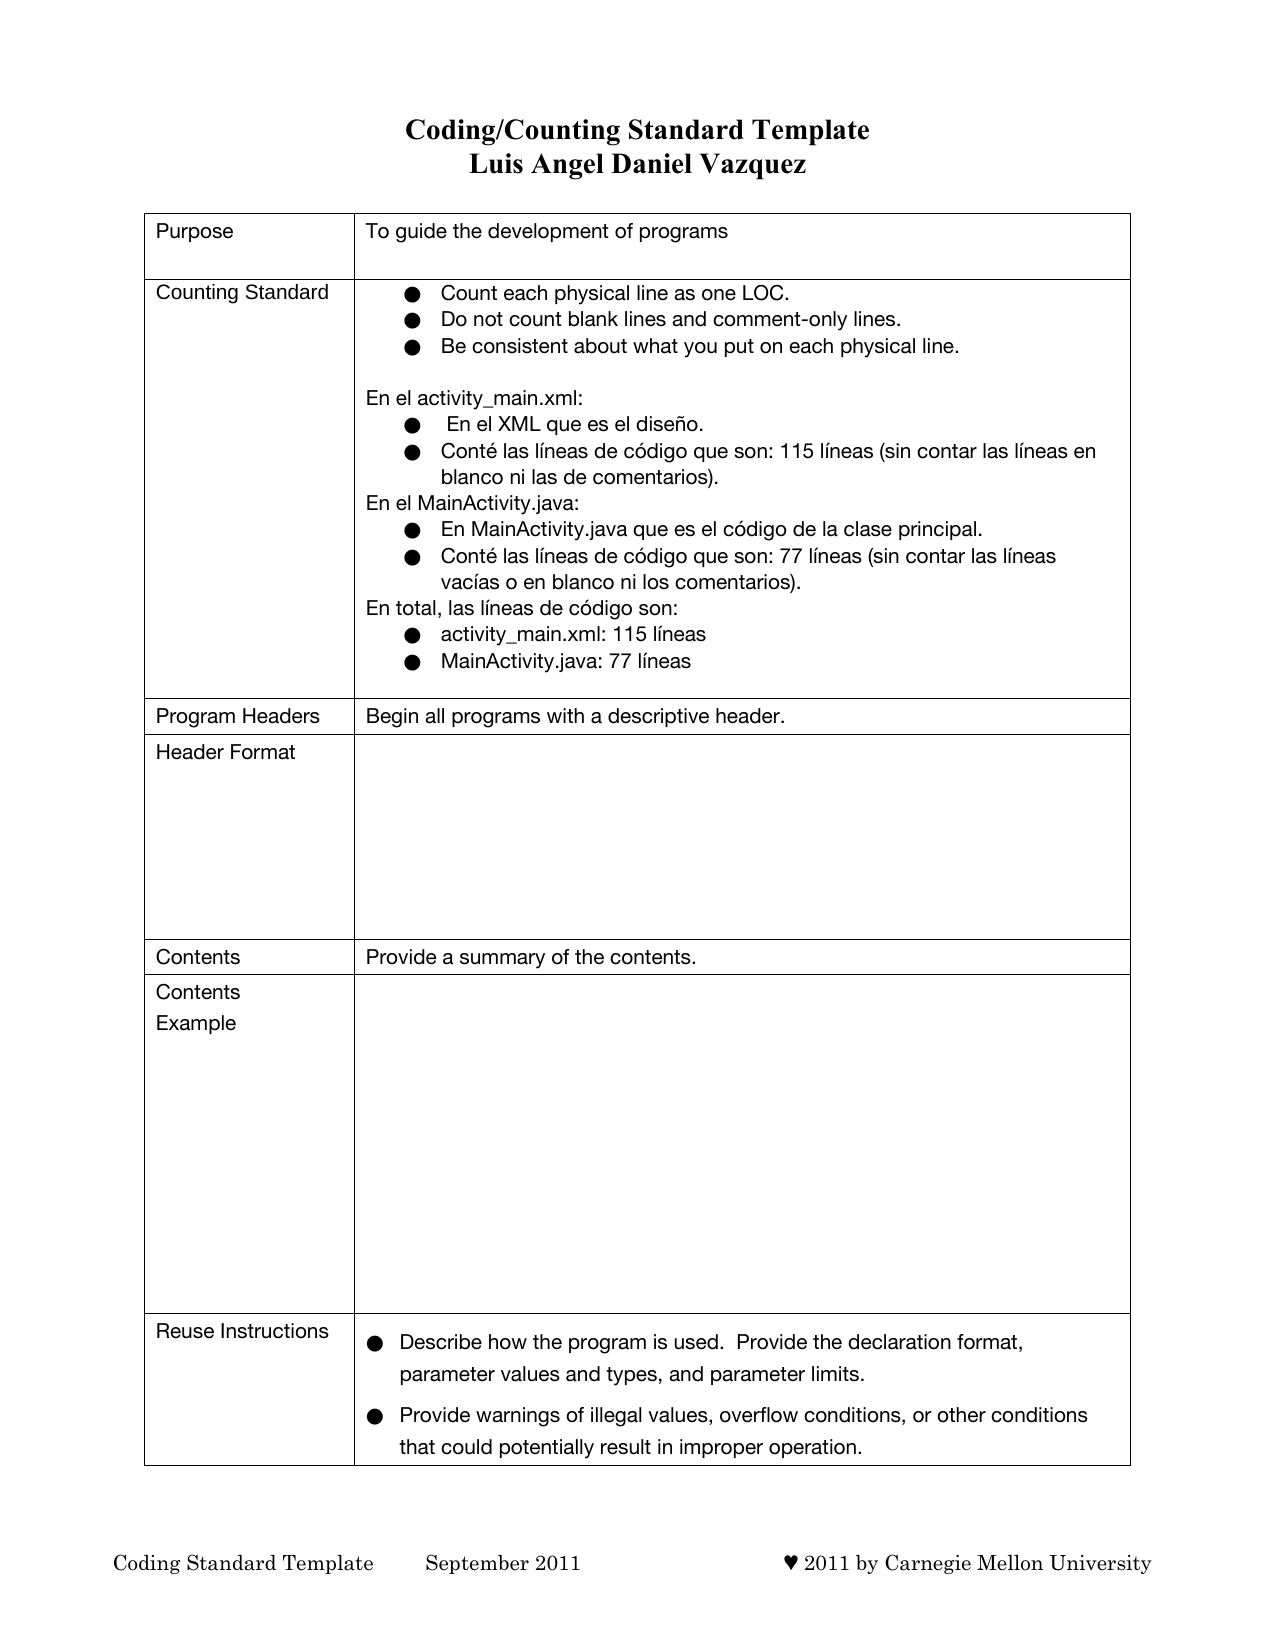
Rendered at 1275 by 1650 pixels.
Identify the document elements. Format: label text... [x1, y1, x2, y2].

table_cell Counting Standard [145, 280, 354, 698]
table_cell Program Headers [145, 699, 354, 734]
table_cell Contents [145, 940, 354, 974]
table_cell Contents Example [145, 975, 354, 1313]
table_cell [355, 735, 1130, 939]
table_header Purpose [145, 214, 354, 279]
table_header To guide the development of programs [355, 214, 1130, 279]
table_cell Describe how the program is used. Provide the declaration format, parameter values and types, and parameter limits. Provide warnings of illegal values, overflow conditions, or other conditions that could potentially result in improper operation. [355, 1314, 1130, 1465]
table_cell Reuse Instructions [145, 1314, 354, 1465]
table_cell Provide a summary of the contents. [355, 940, 1130, 974]
text Coding/Counting Standard Template [112, 112, 1162, 146]
table_cell Header Format [145, 735, 354, 939]
table_cell [355, 975, 1130, 1313]
table_cell Begin all programs with a descriptive header. [355, 699, 1130, 734]
text Luis Angel Daniel Vazquez [112, 146, 1162, 179]
table_cell Count each physical line as one LOC. Do not count blank lines and comment-only lines. Be consistent about what you put on each physical line. En el activity_main.xml: En el XML que es el diseño. Conté las líneas de código que son: 115 líneas (sin contar las líneas en blanco ni las de comentarios). En el MainActivity.java: En MainActivity.java que es el código de la clase principal. Conté las líneas de código que son: 77 líneas (sin contar las líneas vacías o en blanco ni los comentarios). En total, las líneas de código son: activity_main.xml: 115 líneas MainActivity.java: 77 líneas [355, 280, 1130, 698]
